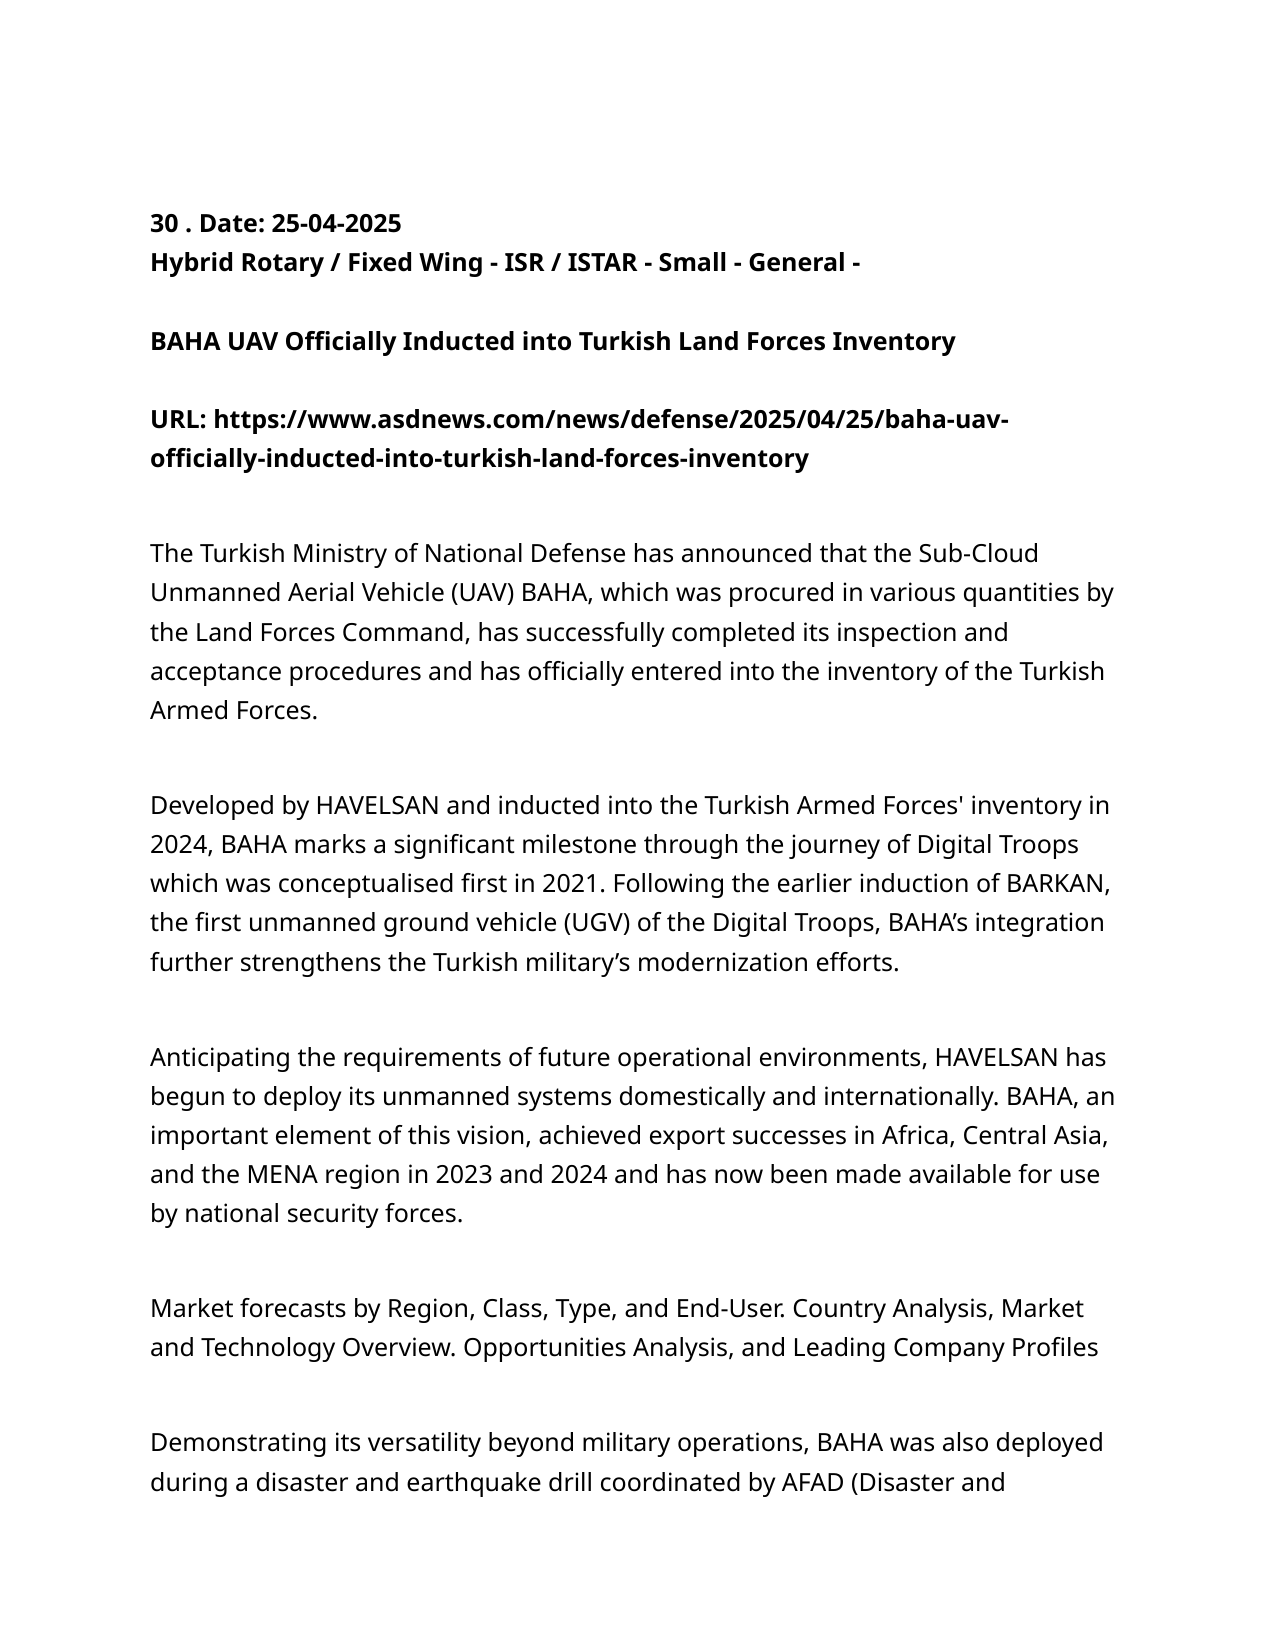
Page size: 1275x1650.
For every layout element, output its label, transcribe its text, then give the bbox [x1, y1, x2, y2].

text Developed by HAVELSAN and inducted into the Turkish Armed Forces' inventory in 2024, BAHA marks a significant milestone through the journey of Digital Troops which was conceptualised first in 2021. Following the earlier induction of BARKAN, the first unmanned ground vehicle (UGV) of the Digital Troops, BAHA’s integration further strengthens the Turkish military’s modernization efforts. [150, 787, 1125, 1017]
text 30 . Date: 25-04-2025 Hybrid Rotary / Fixed Wing - ISR / ISTAR - Small - General - BAHA UAV Officially Inducted into Turkish Land Forces Inventory URL: https://www.asdnews.com/news/defense/2025/04/25/baha-uav-officially-inducted-into-turkish-land-forces-inventory [150, 206, 1125, 514]
text The Turkish Ministry of National Defense has announced that the Sub-Cloud Unmanned Aerial Vehicle (UAV) BAHA, which was procured in various quantities by the Land Forces Command, has successfully completed its inspection and acceptance procedures and has officially entered into the inventory of the Turkish Armed Forces. [150, 536, 1125, 766]
text Market forecasts by Region, Class, Type, and End-User. Country Analysis, Market and Technology Overview. Opportunities Analysis, and Leading Company Profiles [150, 1291, 1125, 1403]
text Anticipating the requirements of future operational environments, HAVELSAN has begun to deploy its unmanned systems domestically and internationally. BAHA, an important element of this vision, achieved export successes in Africa, Central Asia, and the MENA region in 2023 and 2024 and has now been made available for use by national security forces. [150, 1039, 1125, 1269]
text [150, 1425, 1125, 1498]
